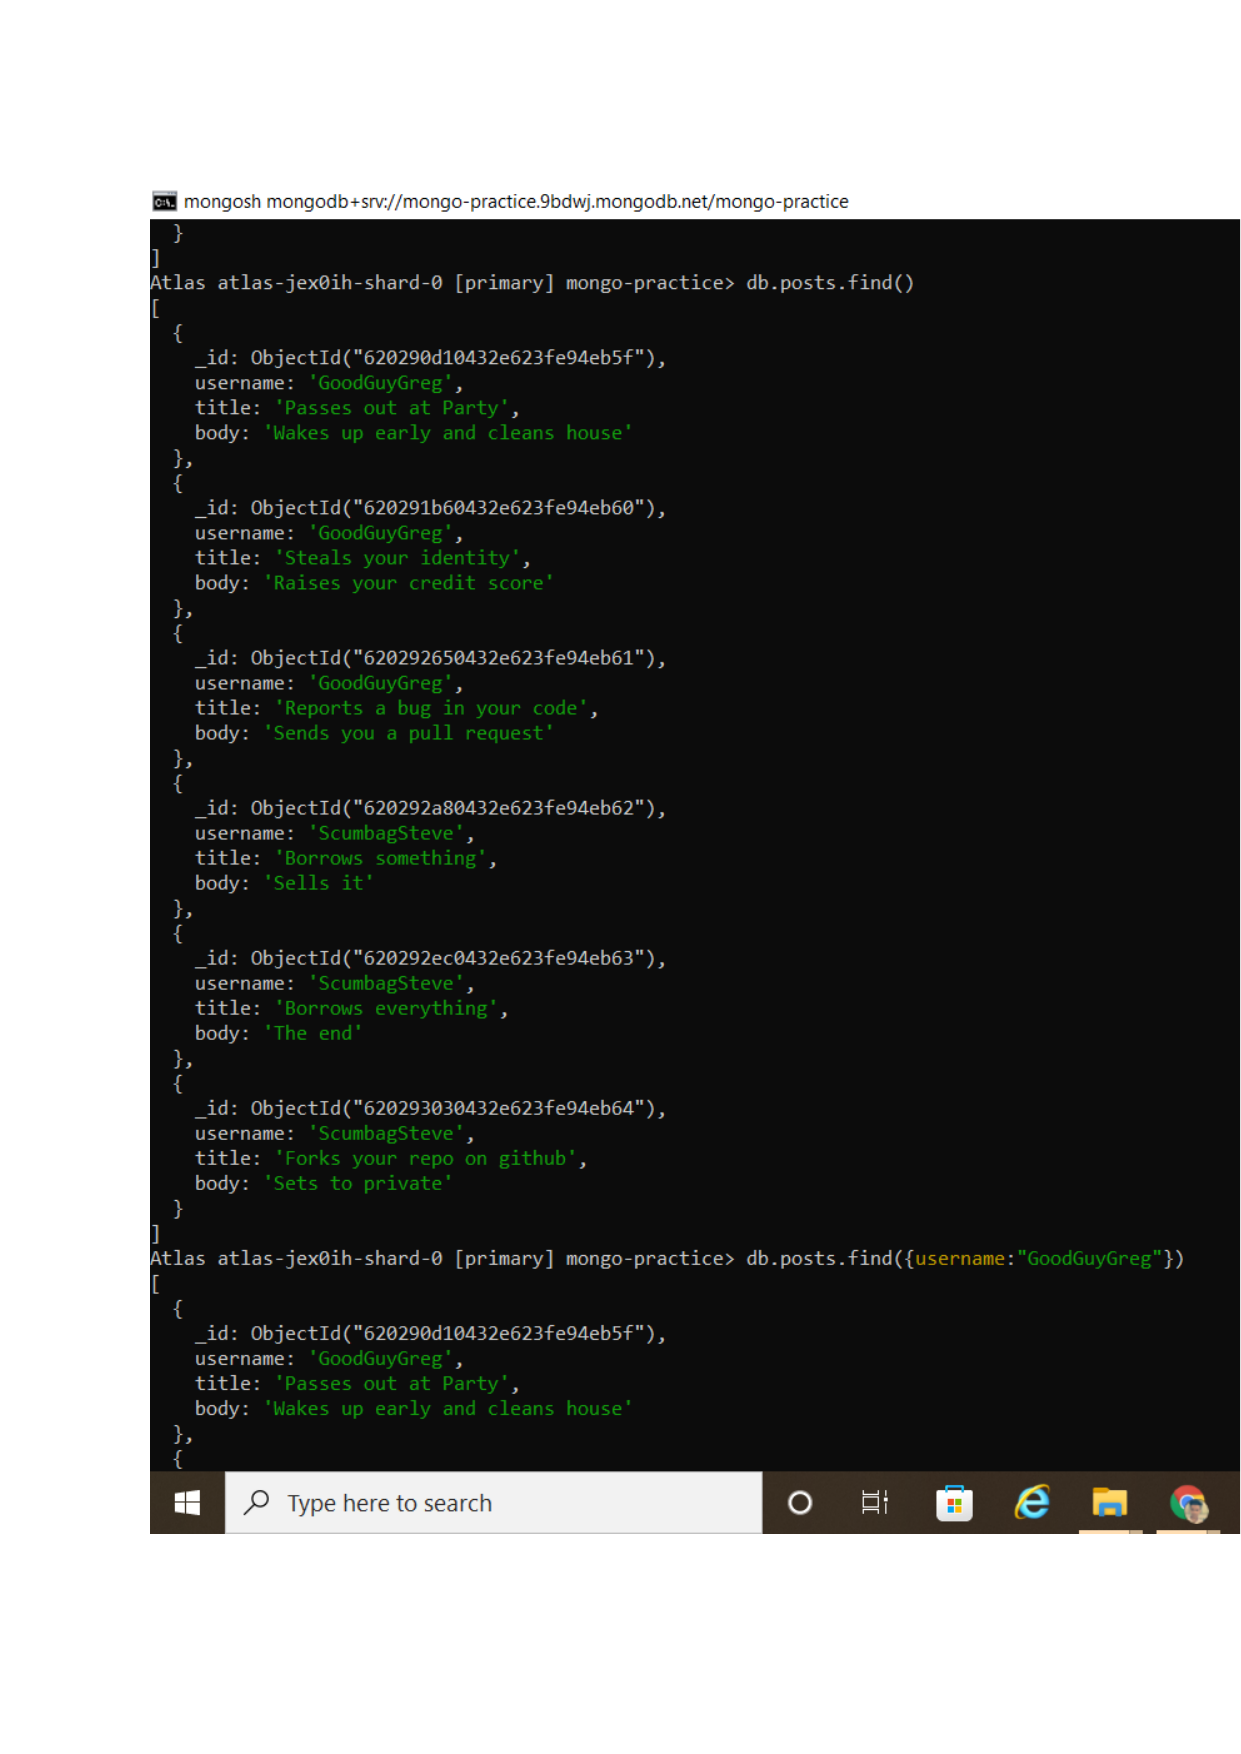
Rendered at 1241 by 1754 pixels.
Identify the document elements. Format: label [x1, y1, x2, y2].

picture [150, 184, 1241, 1534]
